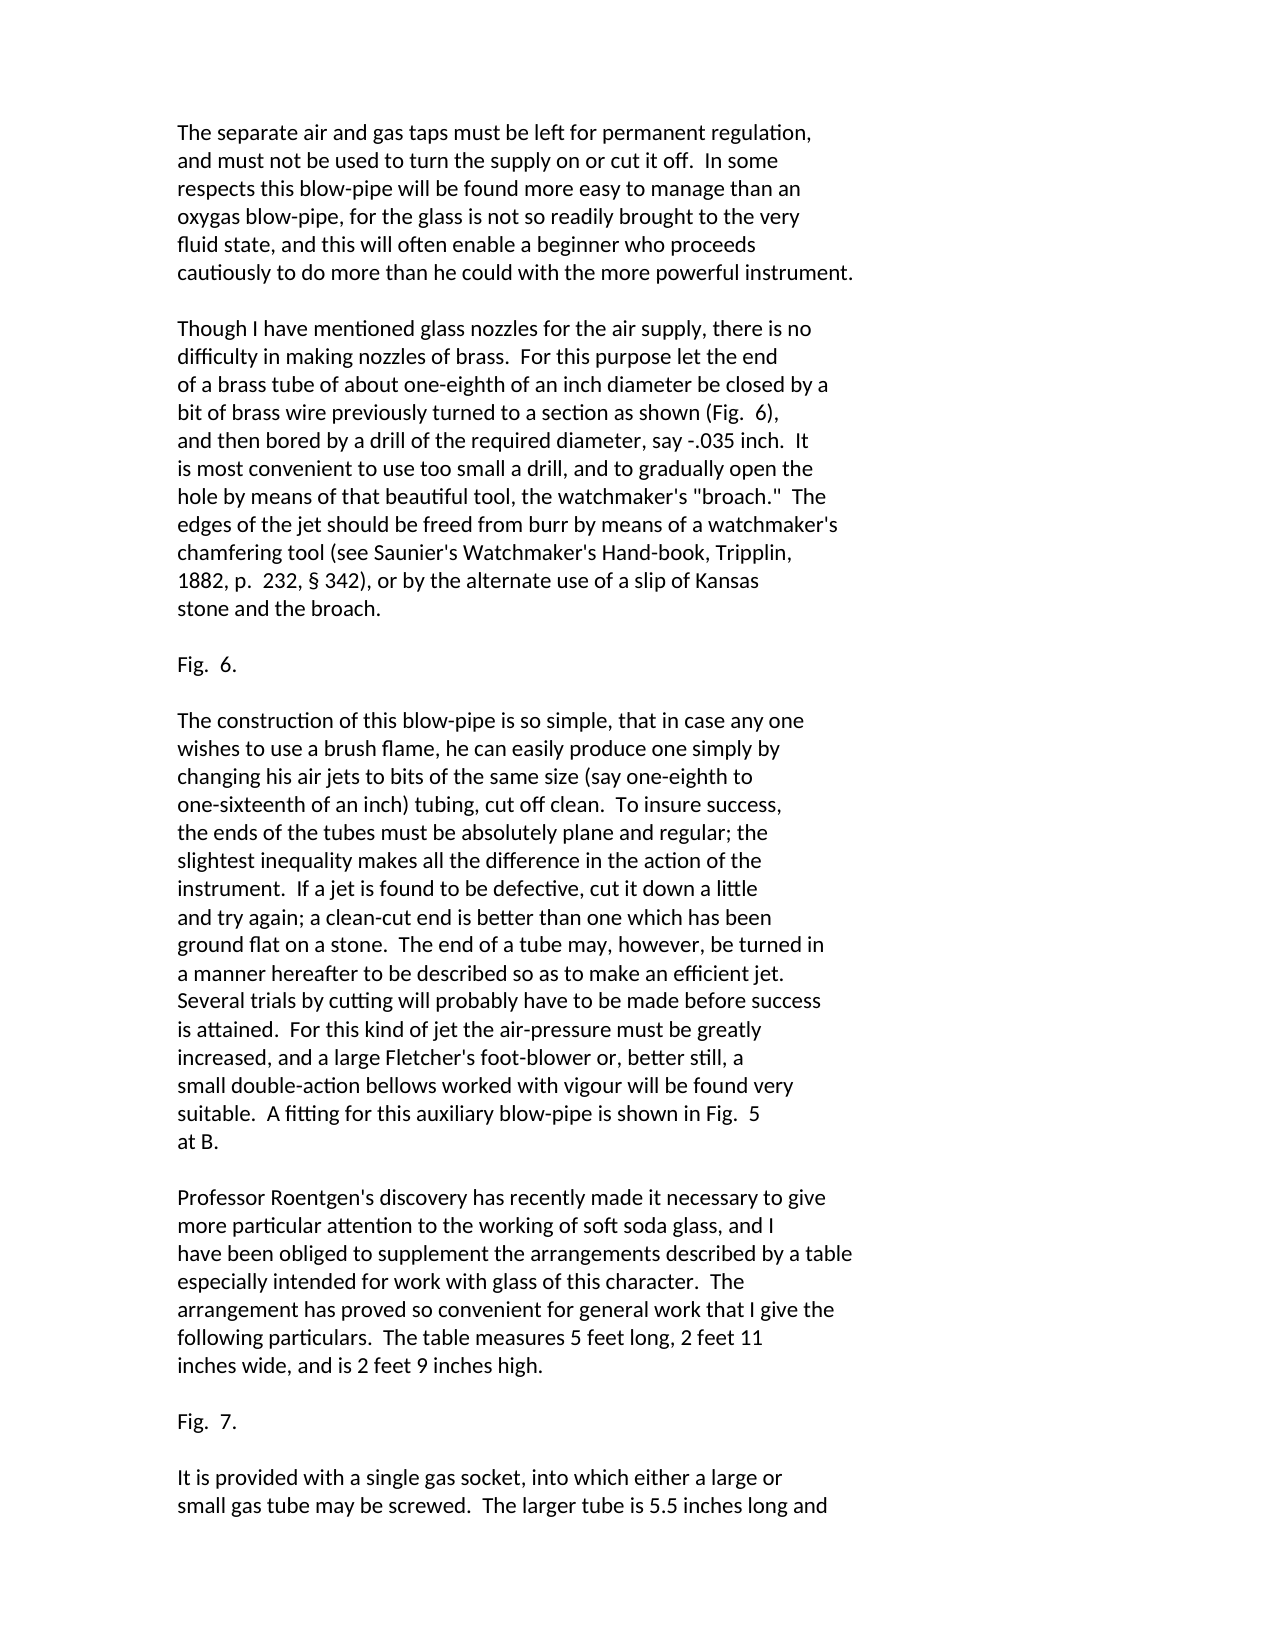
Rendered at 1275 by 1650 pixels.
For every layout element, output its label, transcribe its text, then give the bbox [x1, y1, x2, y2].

text slightest inequality makes all the difference in the action of the [177, 847, 1186, 874]
text Fig. 7. [177, 1407, 1186, 1435]
text wishes to use a brush flame, he can easily produce one simply by [177, 734, 1186, 762]
text small double-action bellows worked with vigour will be found very [177, 1071, 1186, 1099]
text and then bored by a drill of the required diameter, say -.035 inch. It [177, 426, 1186, 454]
text Professor Roentgen's discovery has recently made it necessary to give [177, 1183, 1186, 1211]
text instrument. If a jet is found to be defective, cut it down a little [177, 874, 1186, 903]
text have been obliged to supplement the arrangements described by a table [177, 1239, 1186, 1267]
text small gas tube may be screwed. The larger tube is 5.5 inches long and [177, 1491, 1186, 1519]
text changing his air jets to bits of the same size (say one-eighth to [177, 762, 1186, 791]
text at B. [177, 1127, 1186, 1155]
text chamfering tool (see Saunier's Watchmaker's Hand-book, Tripplin, [177, 538, 1186, 566]
text and must not be used to turn the supply on or cut it off. In some [177, 146, 1186, 174]
text It is provided with a single gas socket, into which either a large or [177, 1463, 1186, 1491]
text ground flat on a stone. The end of a tube may, however, be turned in [177, 931, 1186, 959]
text especially intended for work with glass of this character. The [177, 1267, 1186, 1295]
text is attained. For this kind of jet the air-pressure must be greatly [177, 1015, 1186, 1043]
text and try again; a clean-cut end is better than one which has been [177, 903, 1186, 931]
text following particulars. The table measures 5 feet long, 2 feet 11 [177, 1323, 1186, 1351]
text is most convenient to use too small a drill, and to gradually open the [177, 454, 1186, 482]
text The construction of this blow-pipe is so simple, that in case any one [177, 706, 1186, 734]
text the ends of the tubes must be absolutely plane and regular; the [177, 818, 1186, 847]
text cautiously to do more than he could with the more powerful instrument. [177, 258, 1186, 286]
text more particular attention to the working of soft soda glass, and I [177, 1211, 1186, 1239]
text respects this blow-pipe will be found more easy to manage than an [177, 174, 1186, 202]
text edges of the jet should be freed from burr by means of a watchmaker's [177, 510, 1186, 538]
text suitable. A fitting for this auxiliary blow-pipe is shown in Fig. 5 [177, 1099, 1186, 1127]
text The separate air and gas taps must be left for permanent regulation, [177, 118, 1186, 146]
text a manner hereafter to be described so as to make an efficient jet. [177, 959, 1186, 987]
text of a brass tube of about one-eighth of an inch diameter be closed by a [177, 370, 1186, 398]
text increased, and a large Fletcher's foot-blower or, better still, a [177, 1043, 1186, 1071]
text arrangement has proved so convenient for general work that I give the [177, 1295, 1186, 1323]
text bit of brass wire previously turned to a section as shown (Fig. 6), [177, 398, 1186, 426]
text hole by means of that beautiful tool, the watchmaker's "broach." The [177, 482, 1186, 510]
text stone and the broach. [177, 594, 1186, 622]
text Several trials by cutting will probably have to be made before success [177, 987, 1186, 1015]
text inches wide, and is 2 feet 9 inches high. [177, 1351, 1186, 1379]
text difficulty in making nozzles of brass. For this purpose let the end [177, 342, 1186, 370]
text 1882, p. 232, § 342), or by the alternate use of a slip of Kansas [177, 566, 1186, 594]
text Though I have mentioned glass nozzles for the air supply, there is no [177, 314, 1186, 342]
text oxygas blow-pipe, for the glass is not so readily brought to the very [177, 202, 1186, 230]
text fluid state, and this will often enable a beginner who proceeds [177, 230, 1186, 258]
text Fig. 6. [177, 650, 1186, 678]
text one-sixteenth of an inch) tubing, cut off clean. To insure success, [177, 791, 1186, 818]
